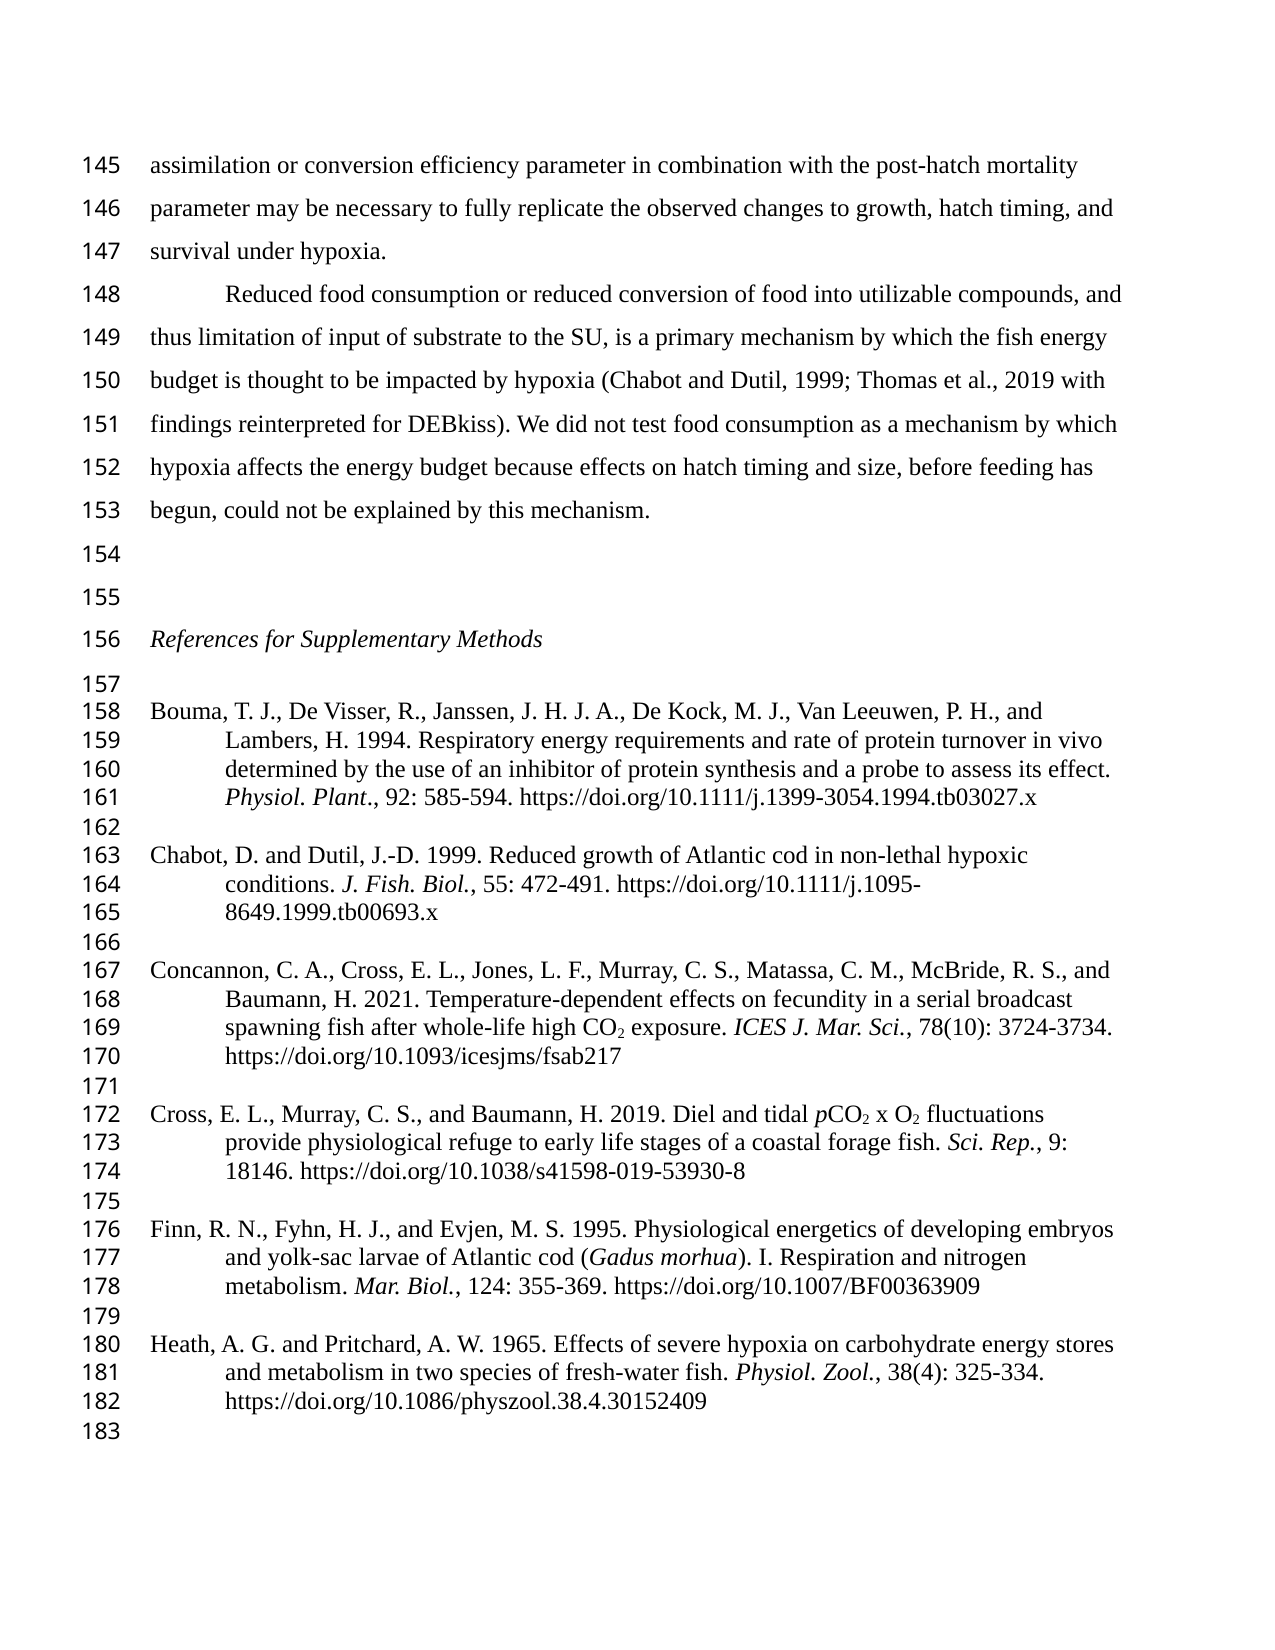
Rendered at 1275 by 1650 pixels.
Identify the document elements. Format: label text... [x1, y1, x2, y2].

text Heath, A. G. and Pritchard, A. W. 1965. Effects of severe hypoxia on carbohydrate energy stores and metabolism in two species of fresh-water fish. Physiol. Zool., 38(4): 325-334. https://doi.org/10.1086/physzool.38.4.30152409 [150, 1329, 1125, 1415]
text References for Supplementary Methods [150, 624, 1125, 653]
text Finn, R. N., Fyhn, H. J., and Evjen, M. S. 1995. Physiological energetics of developing embryos and yolk-sac larvae of Atlantic cod (Gadus morhua). I. Respiration and nitrogen metabolism. Mar. Biol., 124: 355-369. https://doi.org/10.1007/BF00363909 [150, 1214, 1125, 1300]
text Chabot, D. and Dutil, J.-D. 1999. Reduced growth of Atlantic cod in non-lethal hypoxic conditions. J. Fish. Biol., 55: 472-491. https://doi.org/10.1111/j.1095-8649.1999.tb00693.x [150, 840, 1125, 926]
text Bouma, T. J., De Visser, R., Janssen, J. H. J. A., De Kock, M. J., Van Leeuwen, P. H., and Lambers, H. 1994. Respiratory energy requirements and rate of protein turnover in vivo determined by the use of an inhibitor of protein synthesis and a probe to assess its effect. Physiol. Plant., 92: 585-594. https://doi.org/10.1111/j.1399-3054.1994.tb03027.x [150, 696, 1125, 811]
text Cross, E. L., Murray, C. S., and Baumann, H. 2019. Diel and tidal pCO2 x O2 fluctuations provide physiological refuge to early life stages of a coastal forage fish. Sci. Rep., 9: 18146. https://doi.org/10.1038/s41598-019-53930-8 [150, 1099, 1125, 1185]
text Concannon, C. A., Cross, E. L., Jones, L. F., Murray, C. S., Matassa, C. M., McBride, R. S., and Baumann, H. 2021. Temperature-dependent effects on fecundity in a serial broadcast spawning fish after whole-life high CO2 exposure. ICES J. Mar. Sci., 78(10): 3724-3734. https://doi.org/10.1093/icesjms/fsab217 [150, 955, 1125, 1070]
text Reduced food consumption or reduced conversion of food into utilizable compounds, and thus limitation of input of substrate to the SU, is a primary mechanism by which the fish energy budget is thought to be impacted by hypoxia (Chabot and Dutil, 1999; Thomas et al., 2019 with findings reinterpreted for DEBkiss). We did not test food consumption as a mechanism by which hypoxia affects the energy budget because effects on hatch timing and size, before feeding has begun, could not be explained by this mechanism. [150, 279, 1125, 524]
